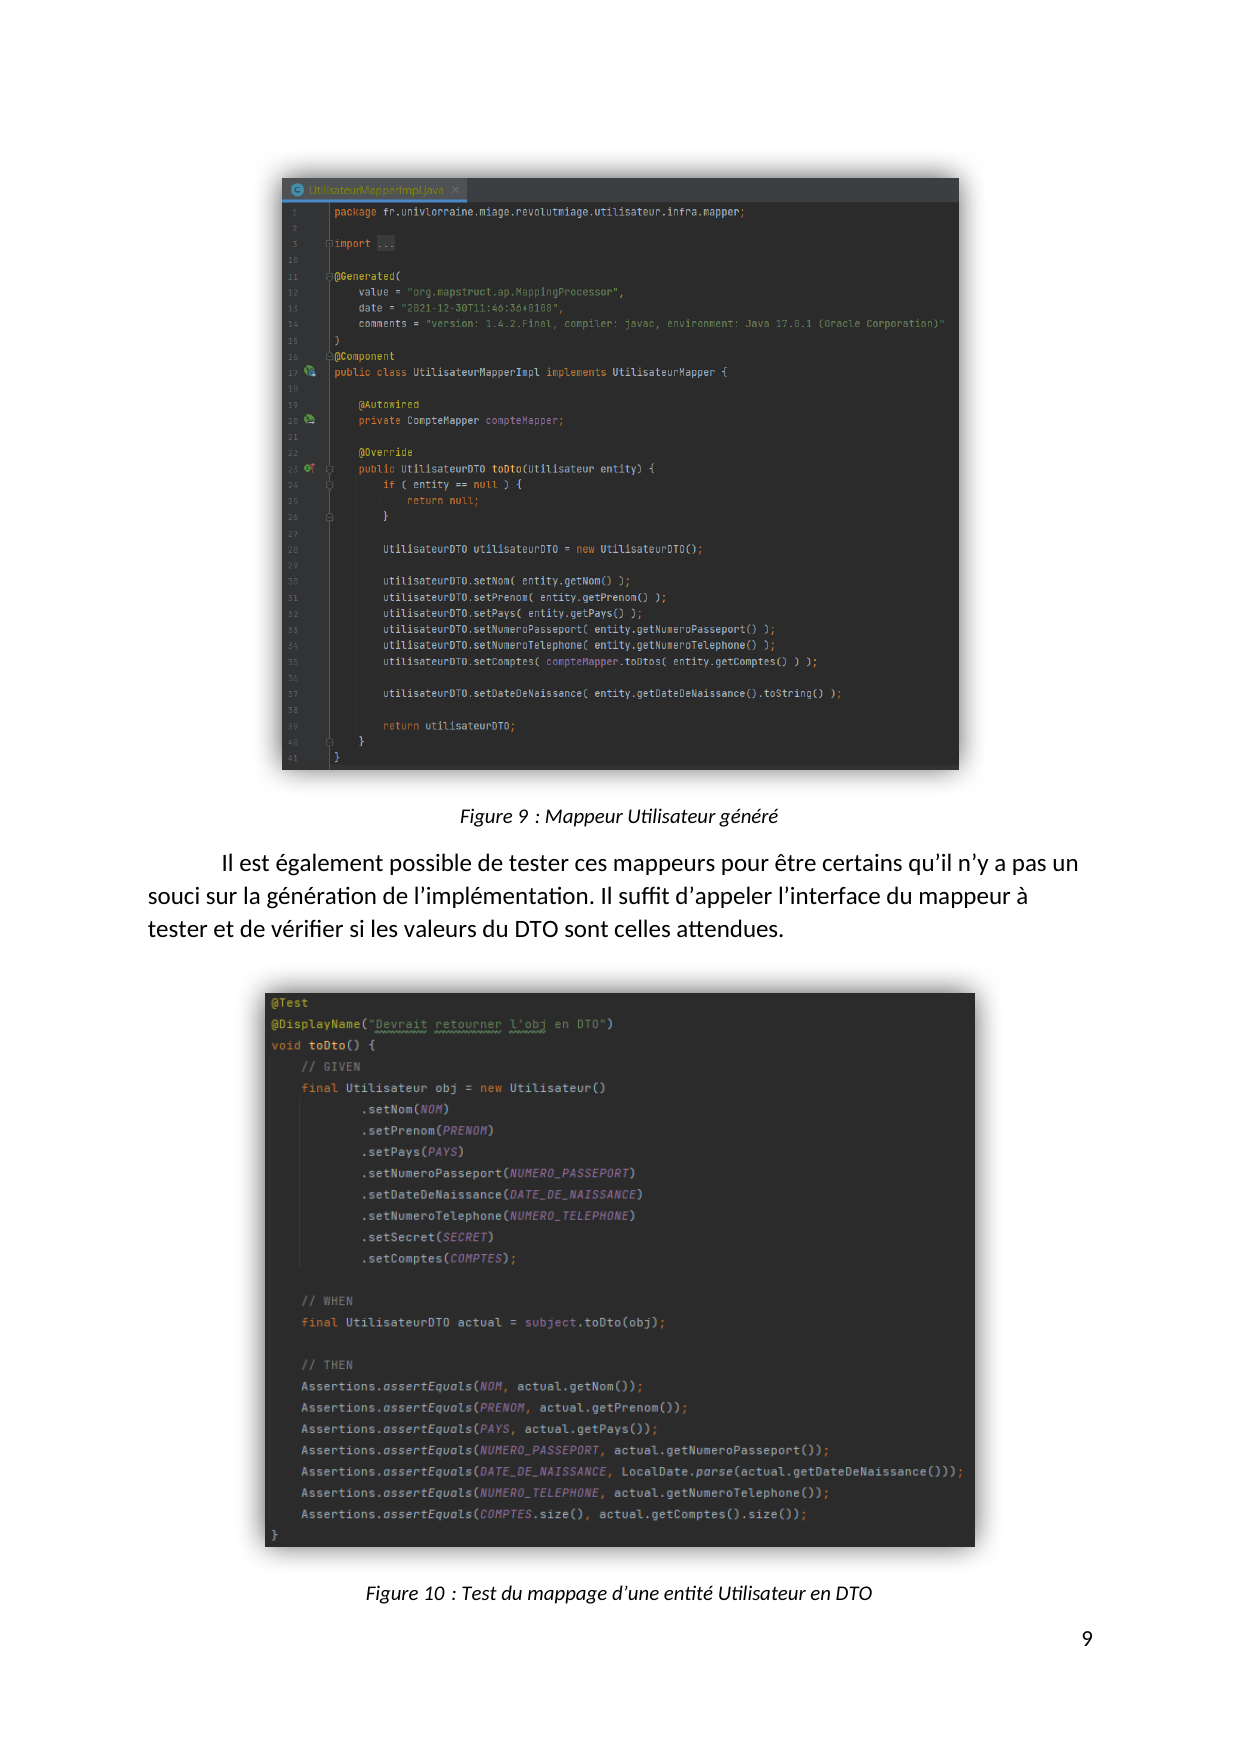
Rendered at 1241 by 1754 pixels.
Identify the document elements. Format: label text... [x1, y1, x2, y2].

text Il est également possible de tester ces mappeurs pour être certains qu’il n’y a pas un souci sur la génération de l’implémentation. Il suffit d’appeler l’interface du mappeur à tester et de vérifier si les valeurs du DTO sont celles attendues. [148, 847, 1093, 943]
text Figure 10 : Test du mappage d’une entité Utilisateur en DTO [148, 1580, 1093, 1606]
text Figure 9 : Mappeur Utilisateur généré [148, 803, 1093, 828]
picture [265, 993, 975, 1547]
picture [282, 178, 959, 770]
